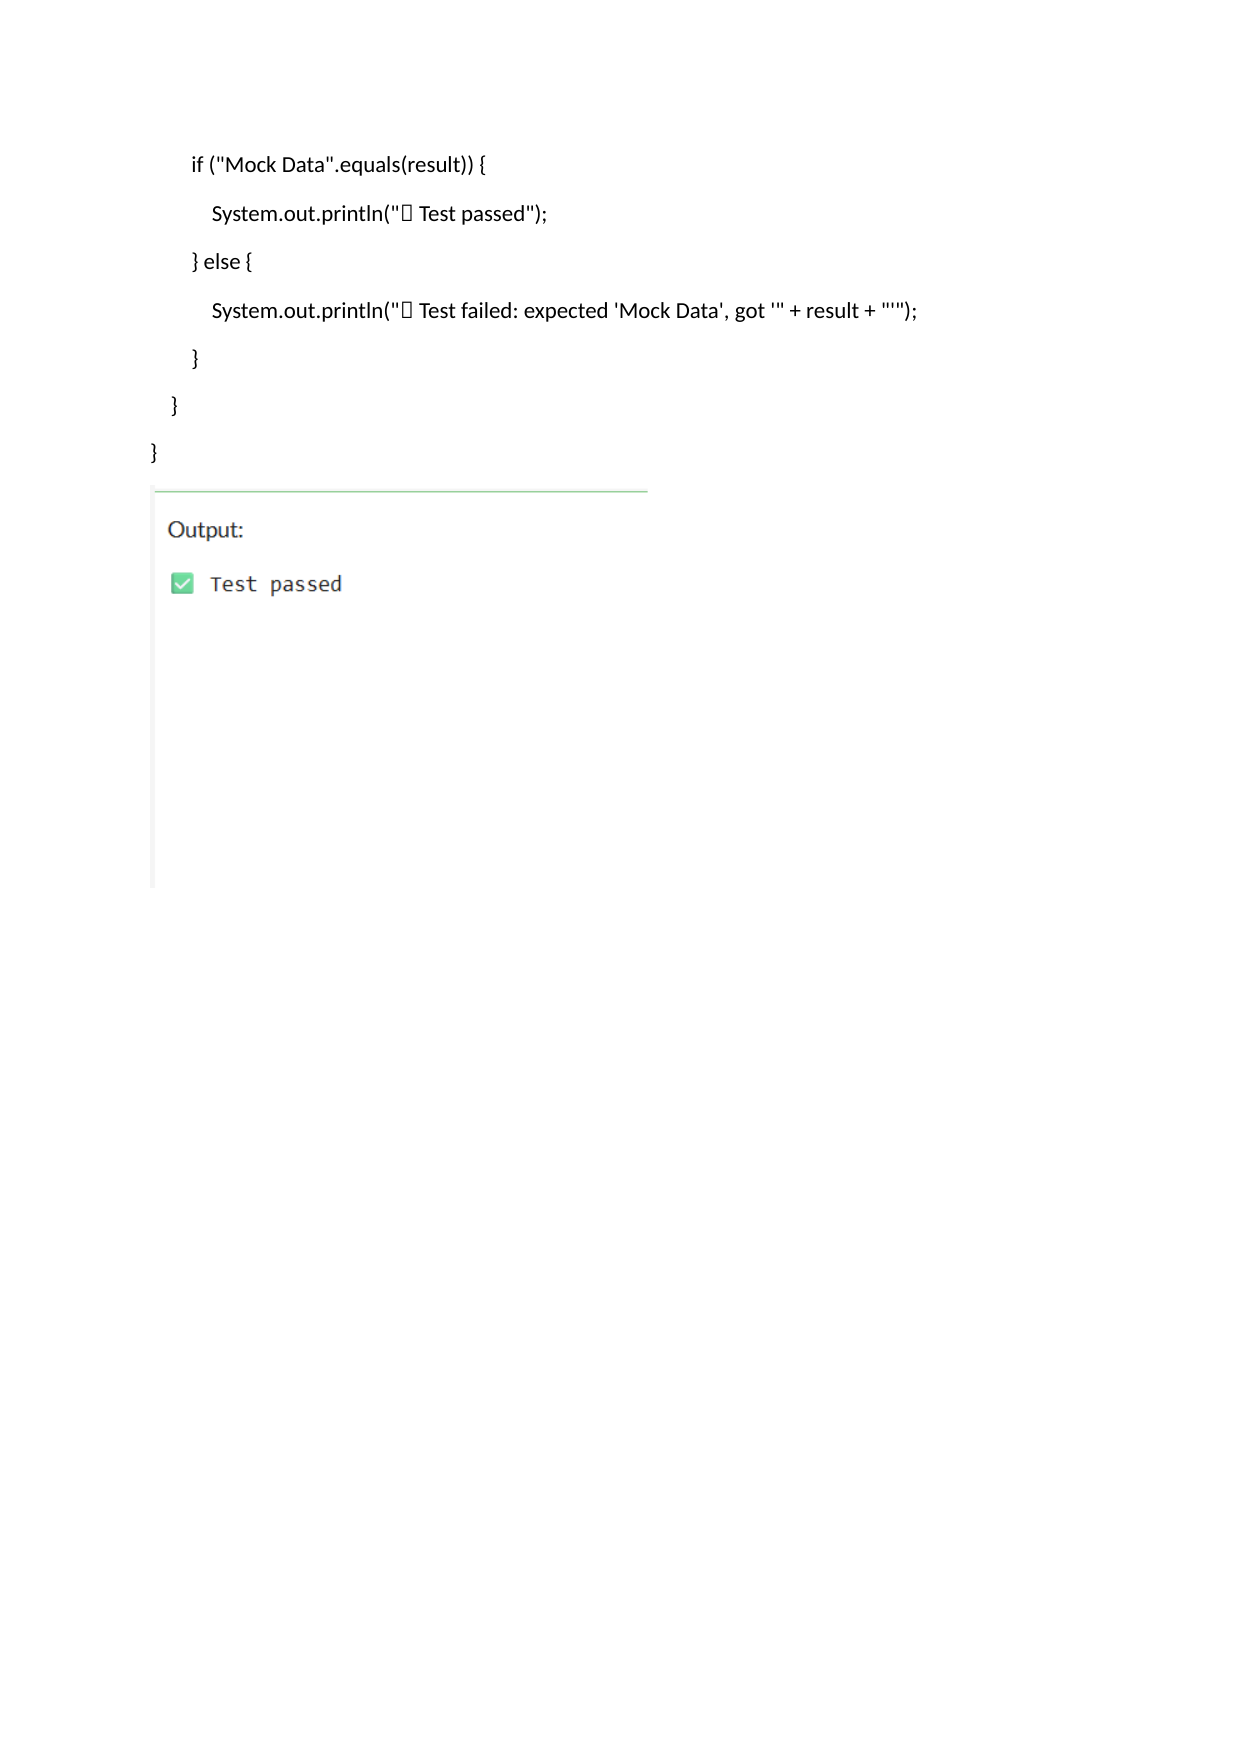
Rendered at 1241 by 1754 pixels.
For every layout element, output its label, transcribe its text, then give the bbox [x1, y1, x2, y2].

text } [150, 344, 1090, 373]
text } [150, 438, 1090, 466]
text System.out.println("✅ Test passed"); [150, 197, 1090, 228]
text System.out.println("❌ Test failed: expected 'Mock Data', got '" + result + "'"); [150, 294, 1090, 325]
picture [150, 485, 648, 888]
text if ("Mock Data".equals(result)) { [150, 150, 1090, 178]
text } [150, 391, 1090, 419]
text } else { [150, 247, 1090, 275]
